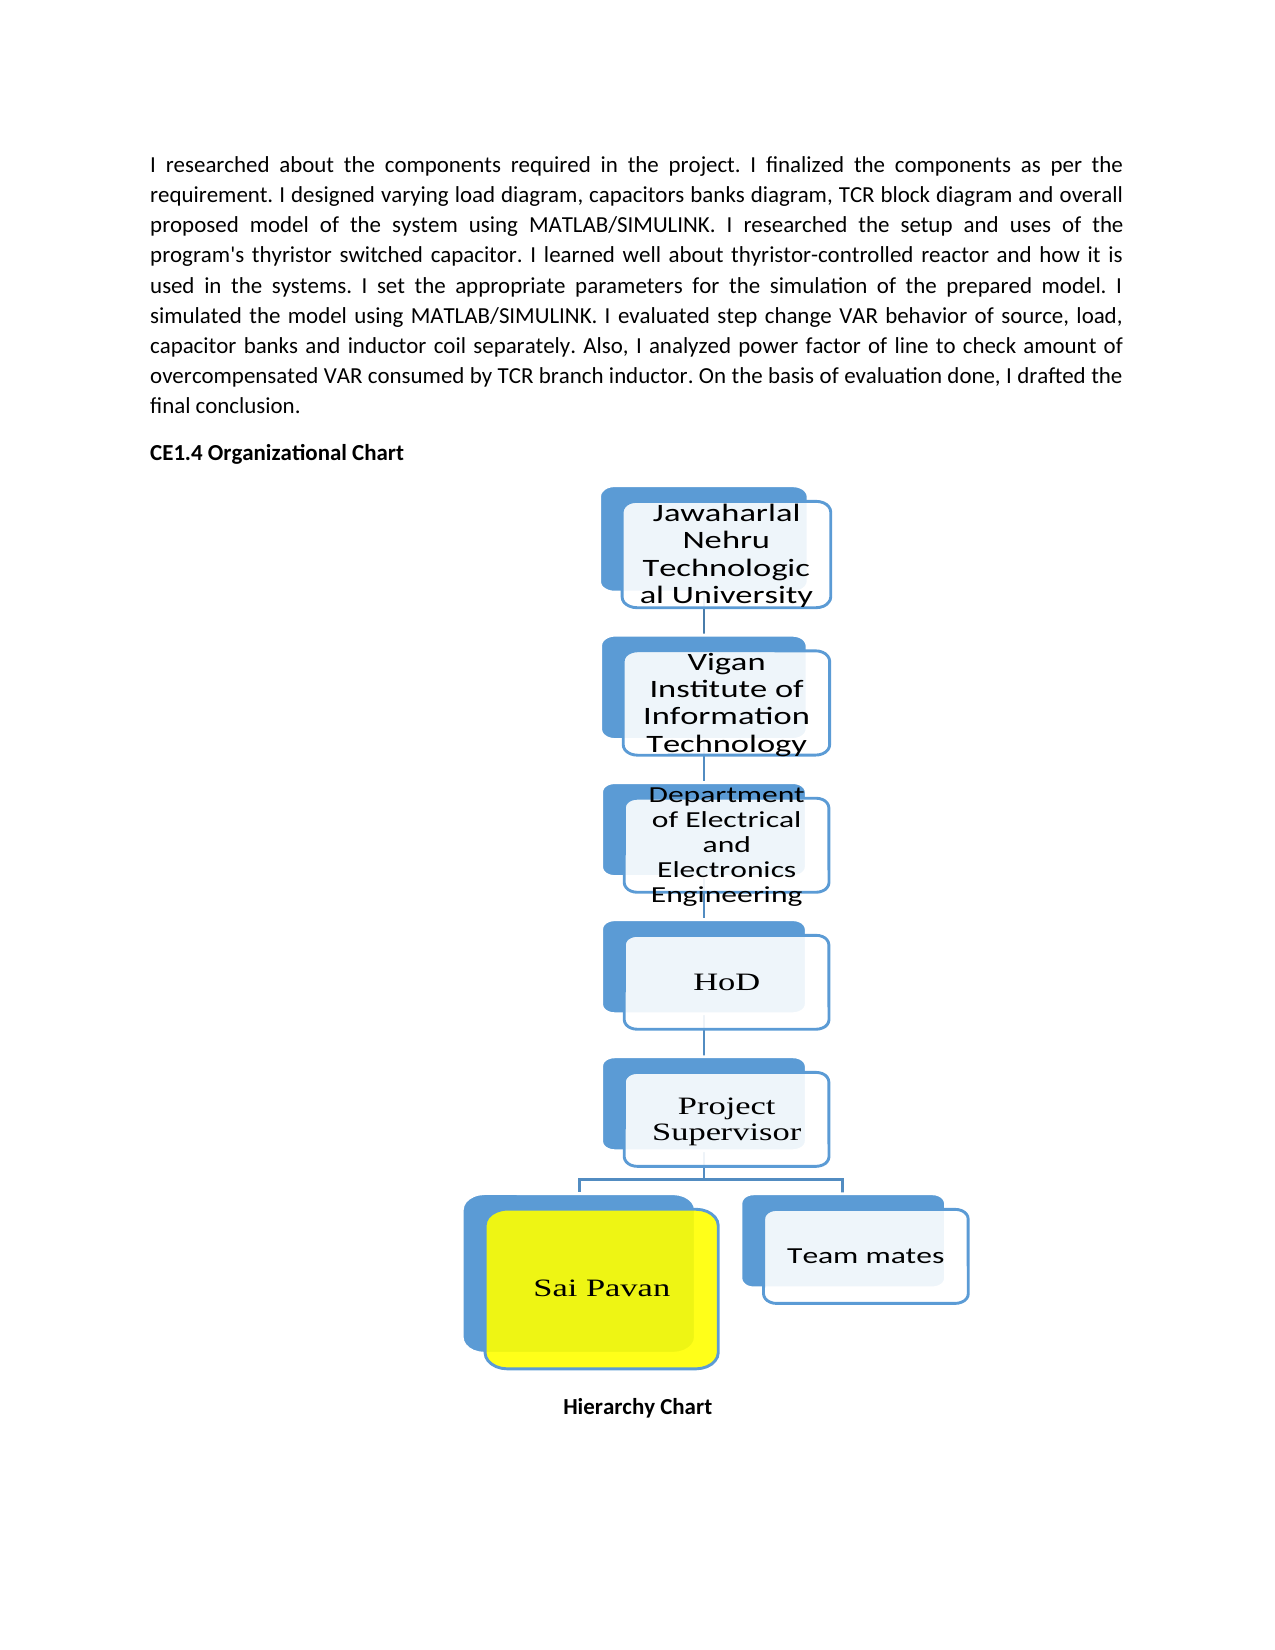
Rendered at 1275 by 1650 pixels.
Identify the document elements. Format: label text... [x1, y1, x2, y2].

text Hierarchy Chart [150, 1392, 1125, 1420]
text CE1.4 Organizational Chart [150, 438, 1125, 467]
text I researched about the components required in the project. I finalized the components as per the requirement. I designed varying load diagram, capacitors banks diagram, TCR block diagram and overall proposed model of the system using MATLAB/SIMULINK. I researched the setup and uses of the program's thyristor switched capacitor. I learned well about thyristor-controlled reactor and how it is used in the systems. I set the appropriate parameters for the simulation of the prepared model. I simulated the model using MATLAB/SIMULINK. I evaluated step change VAR behavior of source, load, capacitor banks and inductor coil separately. Also, I analyzed power factor of line to check amount of overcompensated VAR consumed by TCR branch inductor. On the basis of evaluation done, I drafted the final conclusion. [150, 150, 1125, 420]
